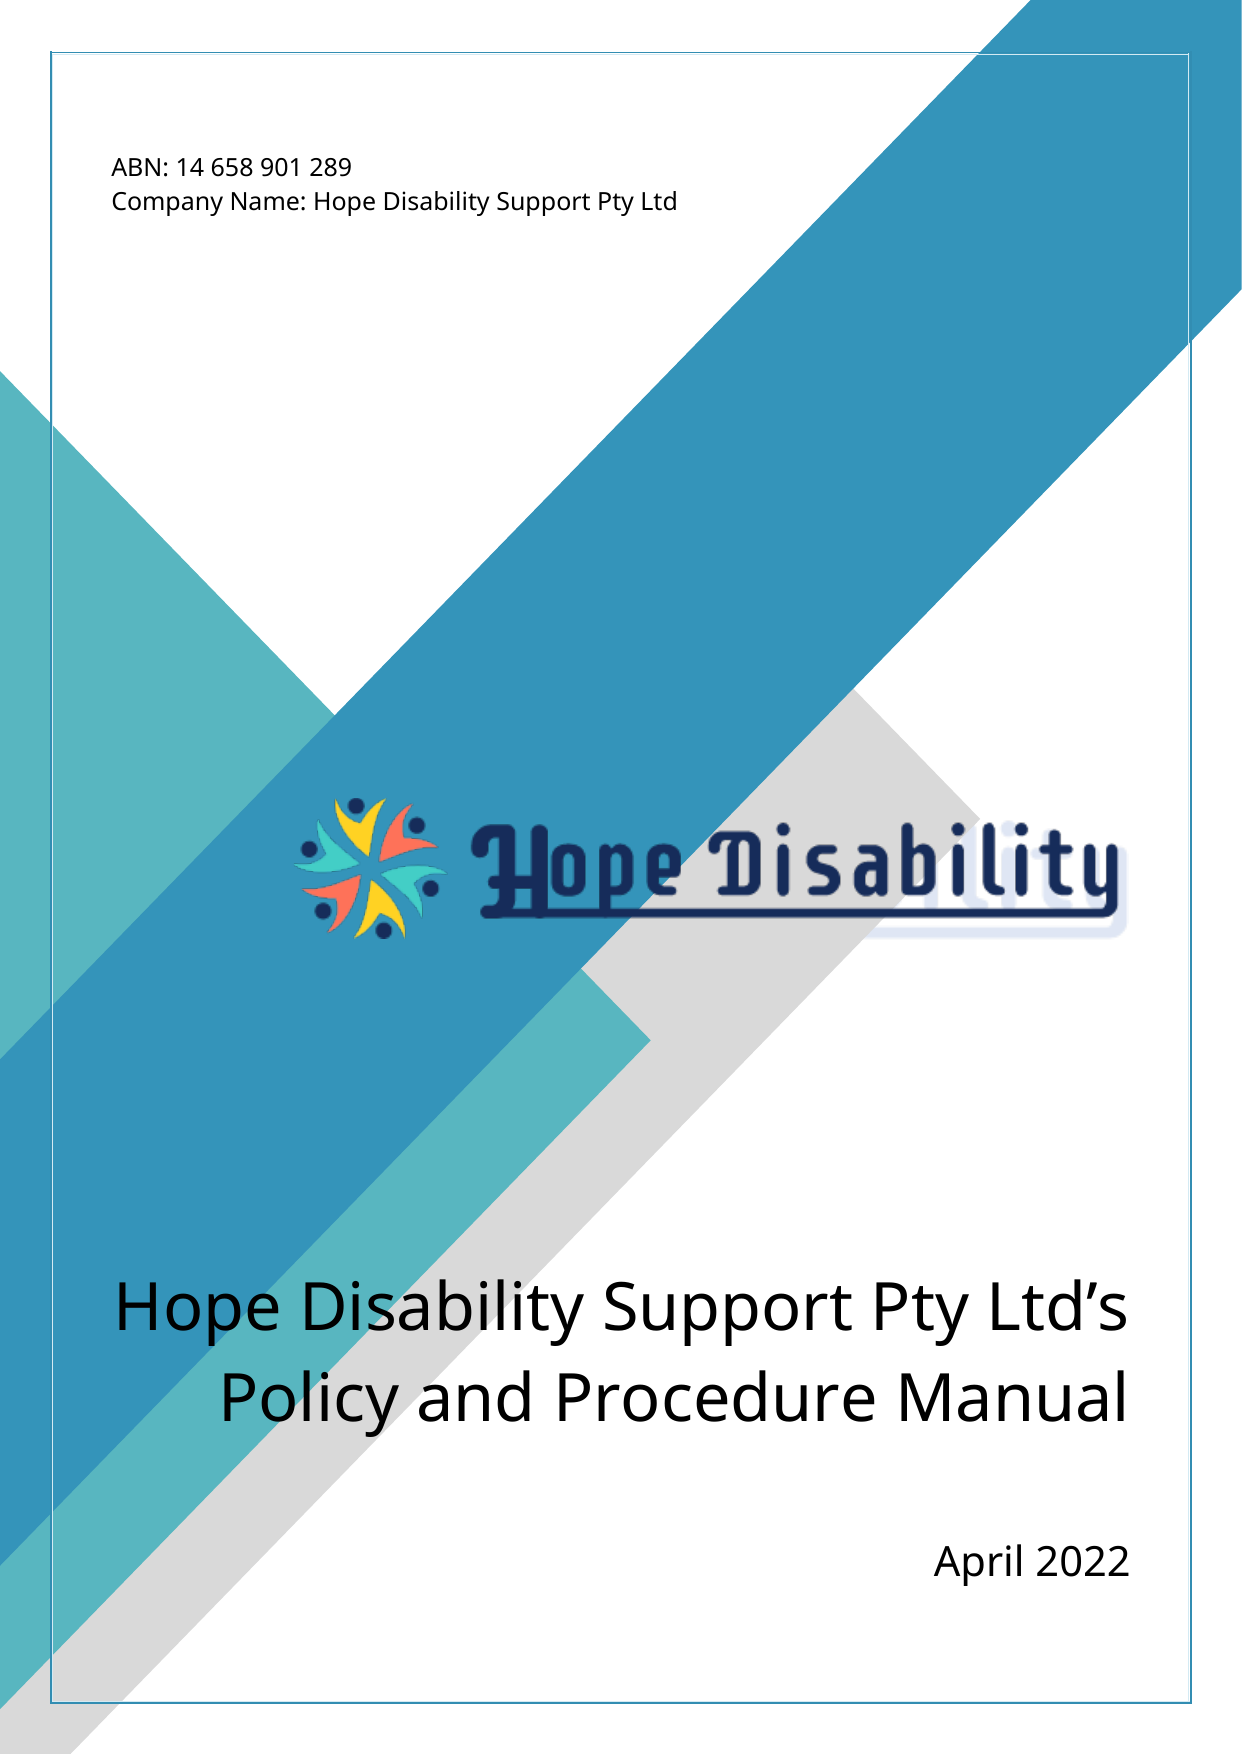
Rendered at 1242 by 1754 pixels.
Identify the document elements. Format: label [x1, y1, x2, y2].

picture [293, 798, 1119, 939]
